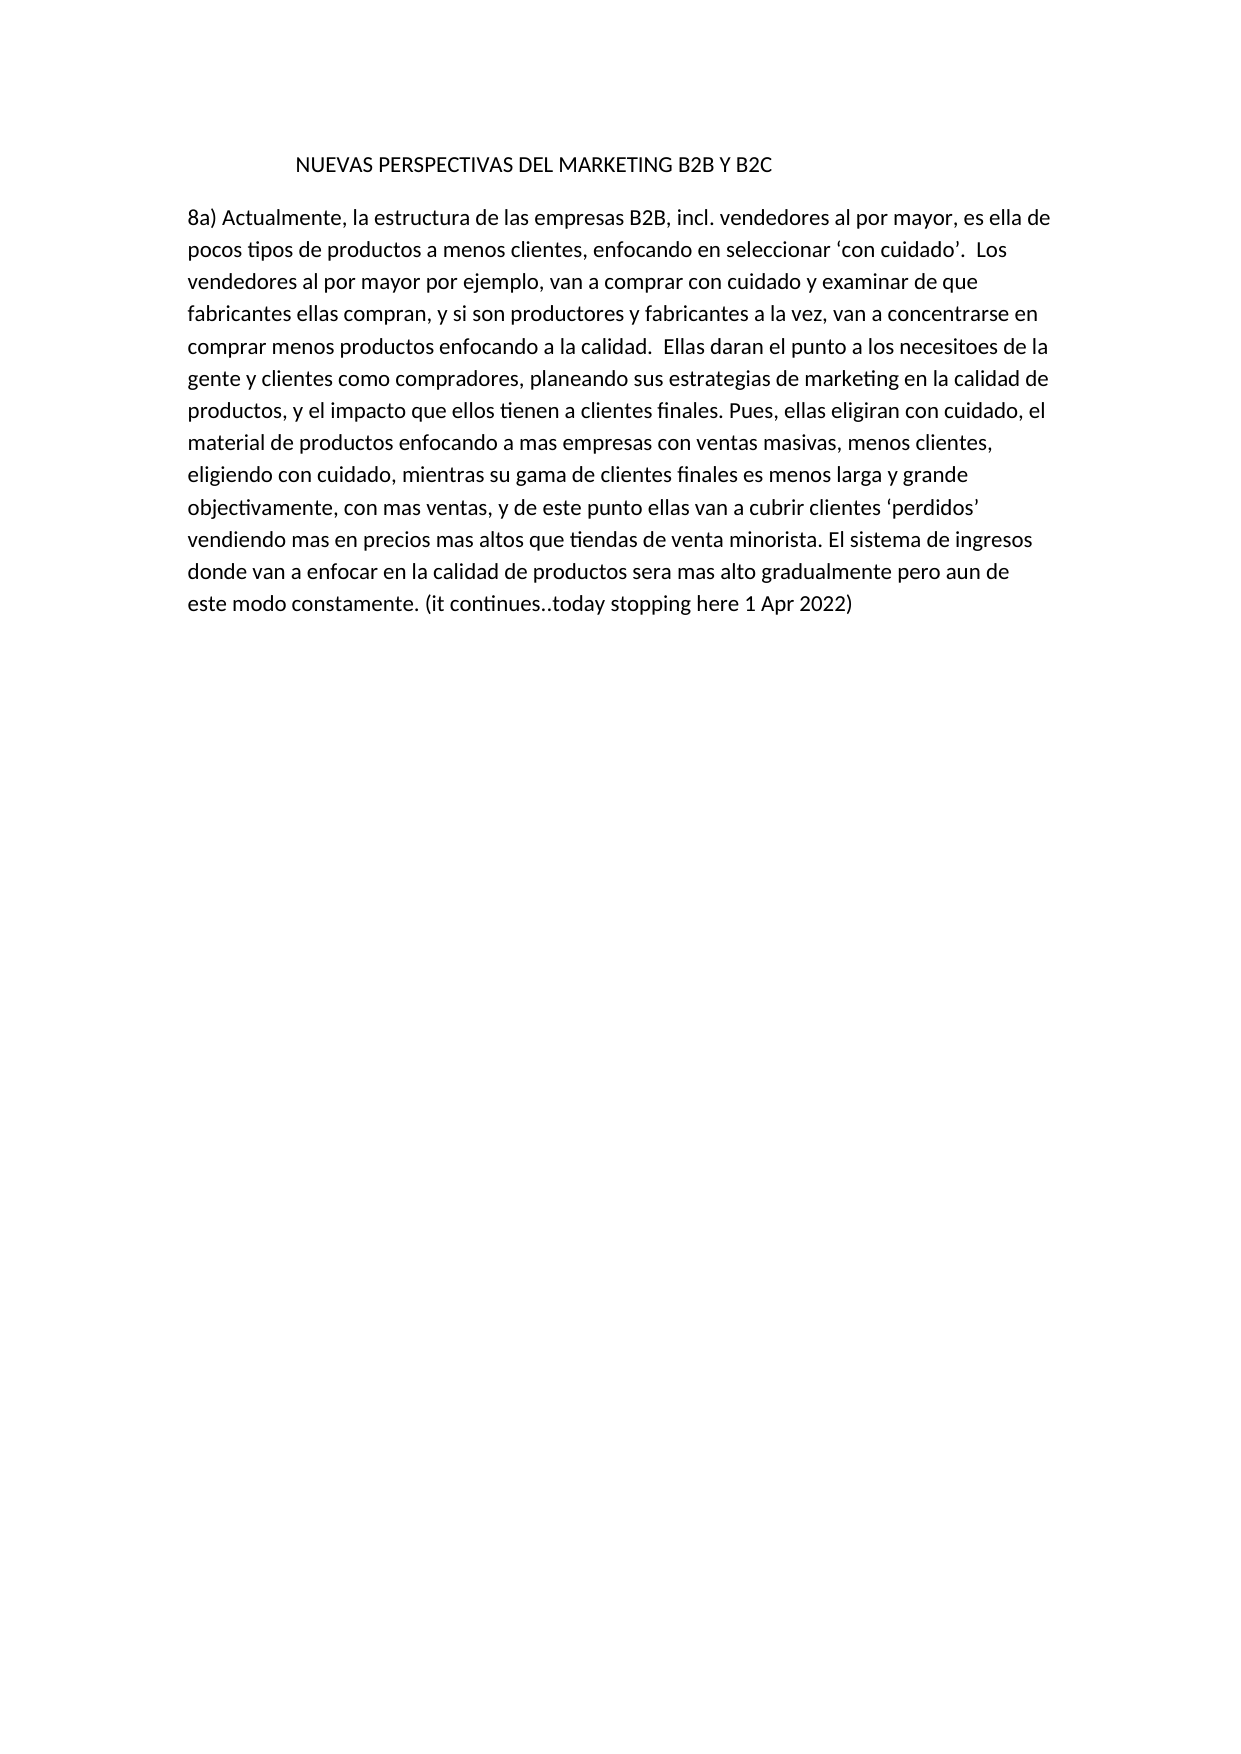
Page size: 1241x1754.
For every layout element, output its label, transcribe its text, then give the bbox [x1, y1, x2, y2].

text NUEVAS PERSPECTIVAS DEL MARKETING B2B Y B2C [187, 150, 1053, 178]
text 8a) Actualmente, la estructura de las empresas B2B, incl. vendedores al por mayor, es ella de pocos tipos de productos a menos clientes, enfocando en seleccionar ‘con cuidado’. Los vendedores al por mayor por ejemplo, van a comprar con cuidado y examinar de que fabricantes ellas compran, y si son productores y fabricantes a la vez, van a concentrarse en comprar menos productos enfocando a la calidad. Ellas daran el punto a los necesitoes de la gente y clientes como compradores, planeando sus estrategias de marketing en la calidad de productos, y el impacto que ellos tienen a clientes finales. Pues, ellas eligiran con cuidado, el material de productos enfocando a mas empresas con ventas masivas, menos clientes, eligiendo con cuidado, mientras su gama de clientes finales es menos larga y grande objectivamente, con mas ventas, y de este punto ellas van a cubrir clientes ‘perdidos’ vendiendo mas en precios mas altos que tiendas de venta minorista. El sistema de ingresos donde van a enfocar en la calidad de productos sera mas alto gradualmente pero aun de este modo constamente. (it continues..today stopping here 1 Apr 2022) [187, 203, 1053, 617]
